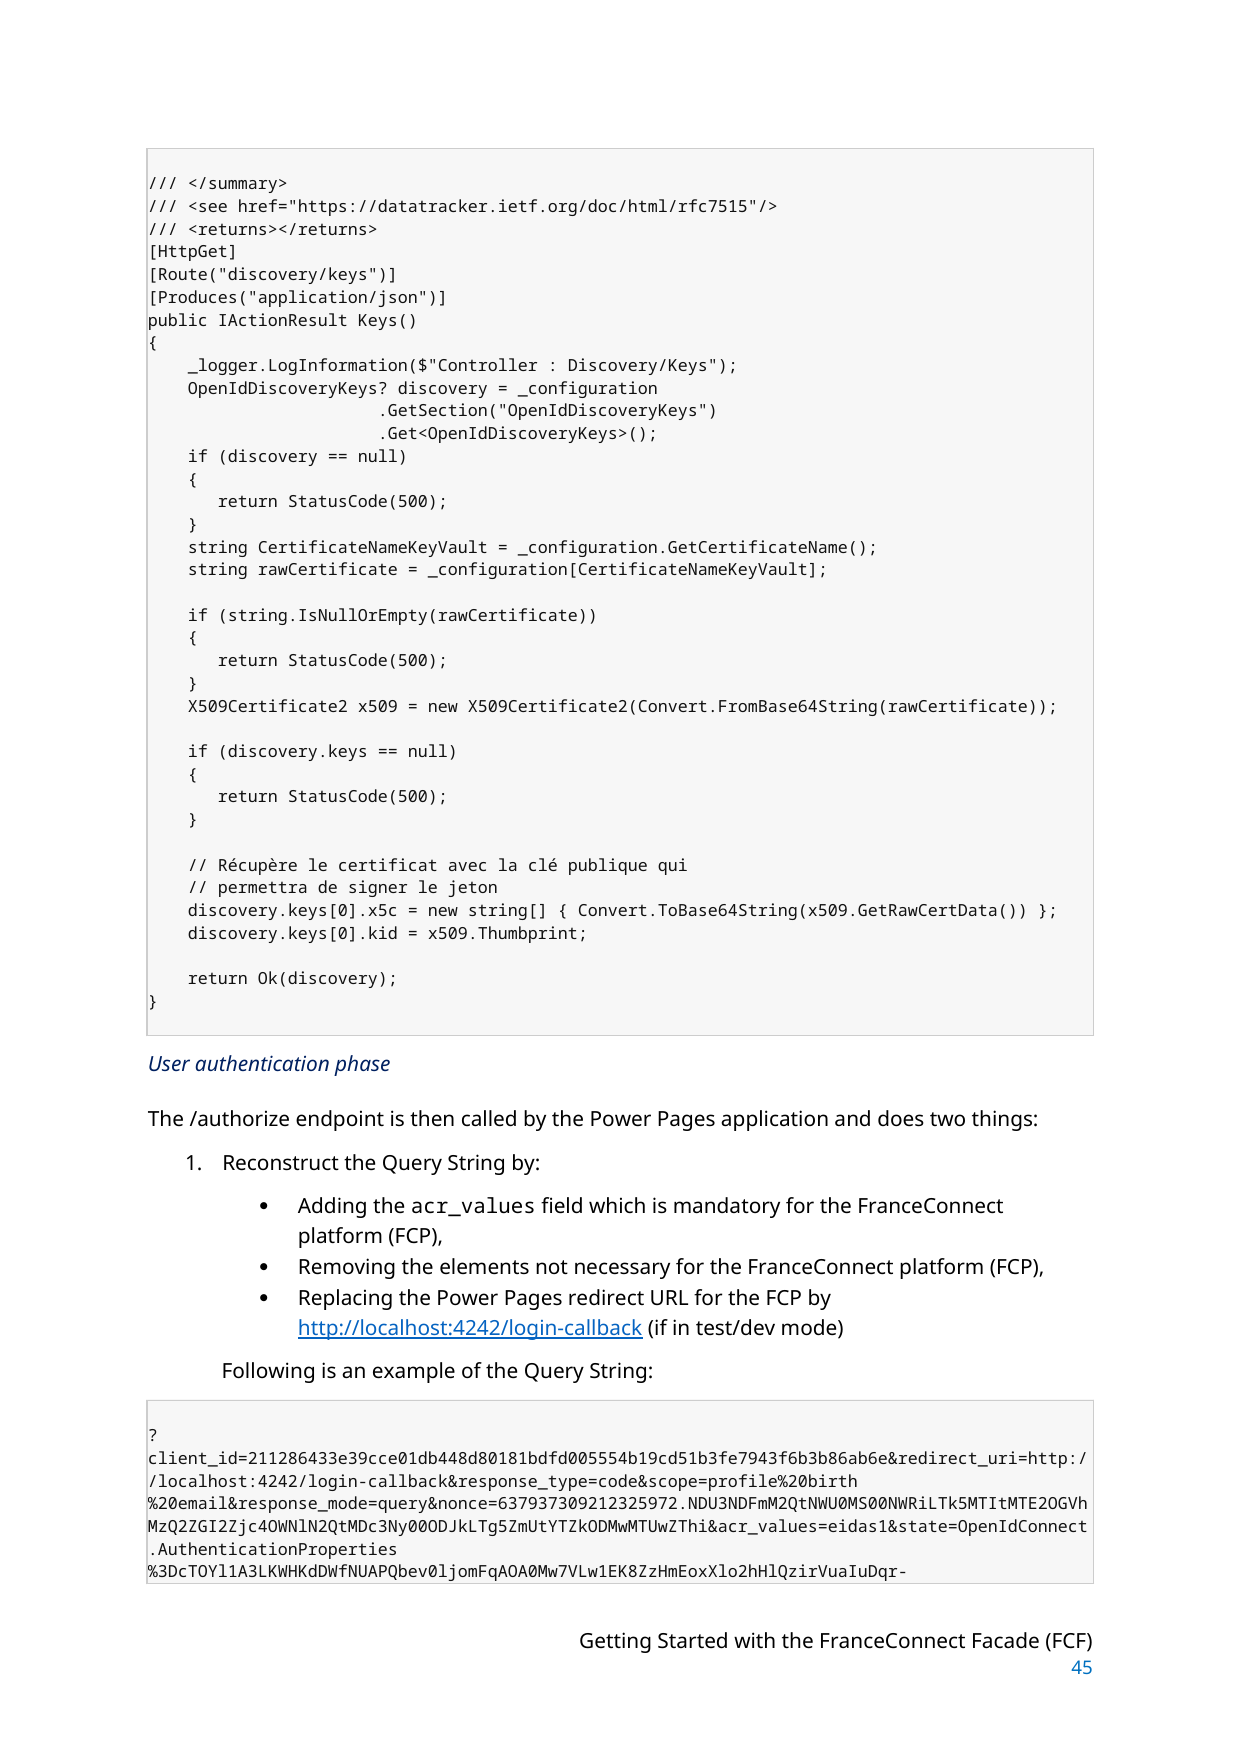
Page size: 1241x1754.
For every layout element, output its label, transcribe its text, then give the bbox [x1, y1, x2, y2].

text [148, 1422, 1093, 1583]
text if (string.IsNullOrEmpty(rawCertificate)) [148, 603, 1093, 626]
text OpenIdDiscoveryKeys? discovery = _configuration [148, 376, 1093, 399]
text /// <see href="https://datatracker.ietf.org/doc/html/rfc7515"/> [148, 194, 1093, 217]
text } [148, 989, 1093, 1011]
text Following is an example of the Query String: [221, 1356, 1093, 1385]
text { [148, 331, 1093, 353]
text } [148, 808, 1093, 830]
text return StatusCode(500); [148, 649, 1093, 671]
text return Ok(discovery); [148, 967, 1093, 989]
text return StatusCode(500); [148, 785, 1093, 808]
text string rawCertificate = _configuration[CertificateNameKeyVault]; [148, 558, 1093, 581]
text // Récupère le certificat avec la clé publique qui [148, 853, 1093, 876]
text { [148, 467, 1093, 490]
list Removing the elements not necessary for the FranceConnect platform (FCP), [260, 1252, 1093, 1280]
text /// </summary> [148, 172, 1093, 194]
list Replacing the Power Pages redirect URL for the FCP by http://localhost:4242/login-callback (if in test/dev mode) [260, 1283, 1093, 1342]
text X509Certificate2 x509 = new X509Certificate2(Convert.FromBase64String(rawCertificate)); [148, 694, 1093, 717]
text [Produces("application/json")] [148, 285, 1093, 308]
text { [148, 762, 1093, 785]
text .Get<OpenIdDiscoveryKeys>(); [148, 422, 1093, 444]
text if (discovery == null) [148, 444, 1093, 467]
text if (discovery.keys == null) [148, 739, 1093, 762]
text [Route("discovery/keys")] [148, 263, 1093, 285]
text string CertificateNameKeyVault = _configuration.GetCertificateName(); [148, 535, 1093, 558]
text public IActionResult Keys() [148, 308, 1093, 331]
list Reconstruct the Query String by: [185, 1148, 1093, 1176]
text /// <returns></returns> [148, 217, 1093, 240]
text The /authorize endpoint is then called by the Power Pages application and does two things: [148, 1104, 1093, 1133]
text _logger.LogInformation($"Controller : Discovery/Keys"); [148, 353, 1093, 376]
text // permettra de signer le jeton [148, 876, 1093, 898]
text discovery.keys[0].x5c = new string[] { Convert.ToBase64String(x509.GetRawCertData()) }; [148, 898, 1093, 921]
text .GetSection("OpenIdDiscoveryKeys") [148, 399, 1093, 422]
text discovery.keys[0].kid = x509.Thumbprint; [148, 921, 1093, 944]
list Adding the acr_values field which is mandatory for the FranceConnect platform (FCP), [260, 1191, 1093, 1250]
text return StatusCode(500); [148, 490, 1093, 512]
subtitle User authentication phase [148, 1049, 1093, 1077]
text } [148, 671, 1093, 694]
text [HttpGet] [148, 240, 1093, 263]
text { [148, 626, 1093, 649]
text } [148, 512, 1093, 535]
